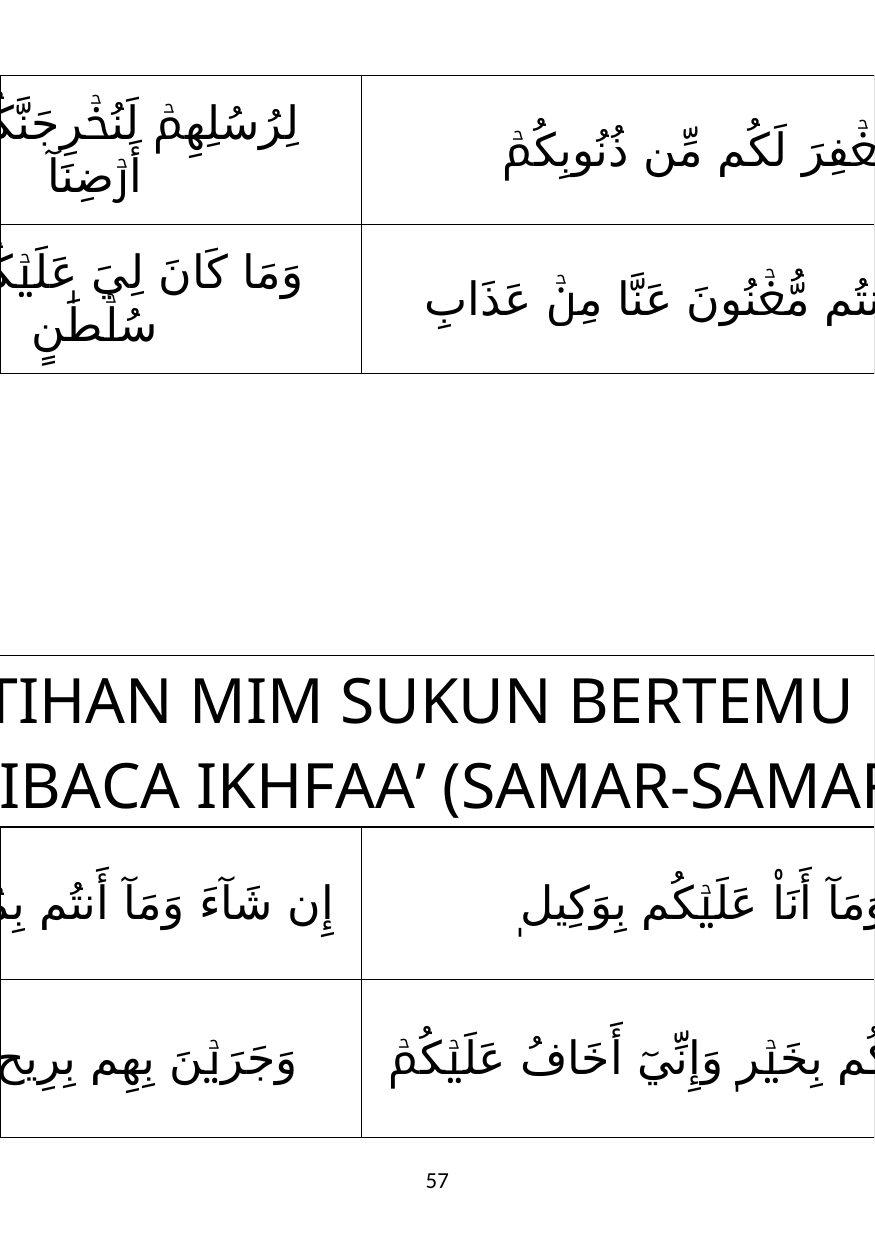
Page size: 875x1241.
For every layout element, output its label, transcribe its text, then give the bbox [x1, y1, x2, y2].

table_cell فَهَلۡ أَنتُم مُّغۡنُونَ عَنَّا مِنۡ عَذَابِ [362, 225, 874, 373]
table_cell لِيَغۡفِرَ لَكُم مِّن ذُنُوبِكُمۡ [362, 76, 874, 224]
table_cell وَمَا كَانَ لِيَ عَلَيۡكُم مِّن سُلۡطَٰنٍ [1, 225, 361, 373]
table_cell لِرُسُلِهِمۡ لَنُخۡرِجَنَّكُم مِّنۡ أَرۡضِنَآ [1, 76, 361, 224]
table_cell وَجَرَيۡنَ بِهِم بِرِيحٖ طَيِّبَةٖ [1, 980, 361, 1137]
table_cell وَمَآ أَنَا۠ عَلَيۡكُم بِوَكِيلٖ [362, 828, 874, 979]
table_cell إِنِّيٓ أَرَىٰكُم بِخَيۡرٖ وَإِنِّيٓ أَخَافُ عَلَيۡكُمۡ [362, 980, 874, 1137]
table_cell إِن شَآءَ وَمَآ أَنتُم بِمُعۡجِزِينَ [1, 828, 361, 979]
